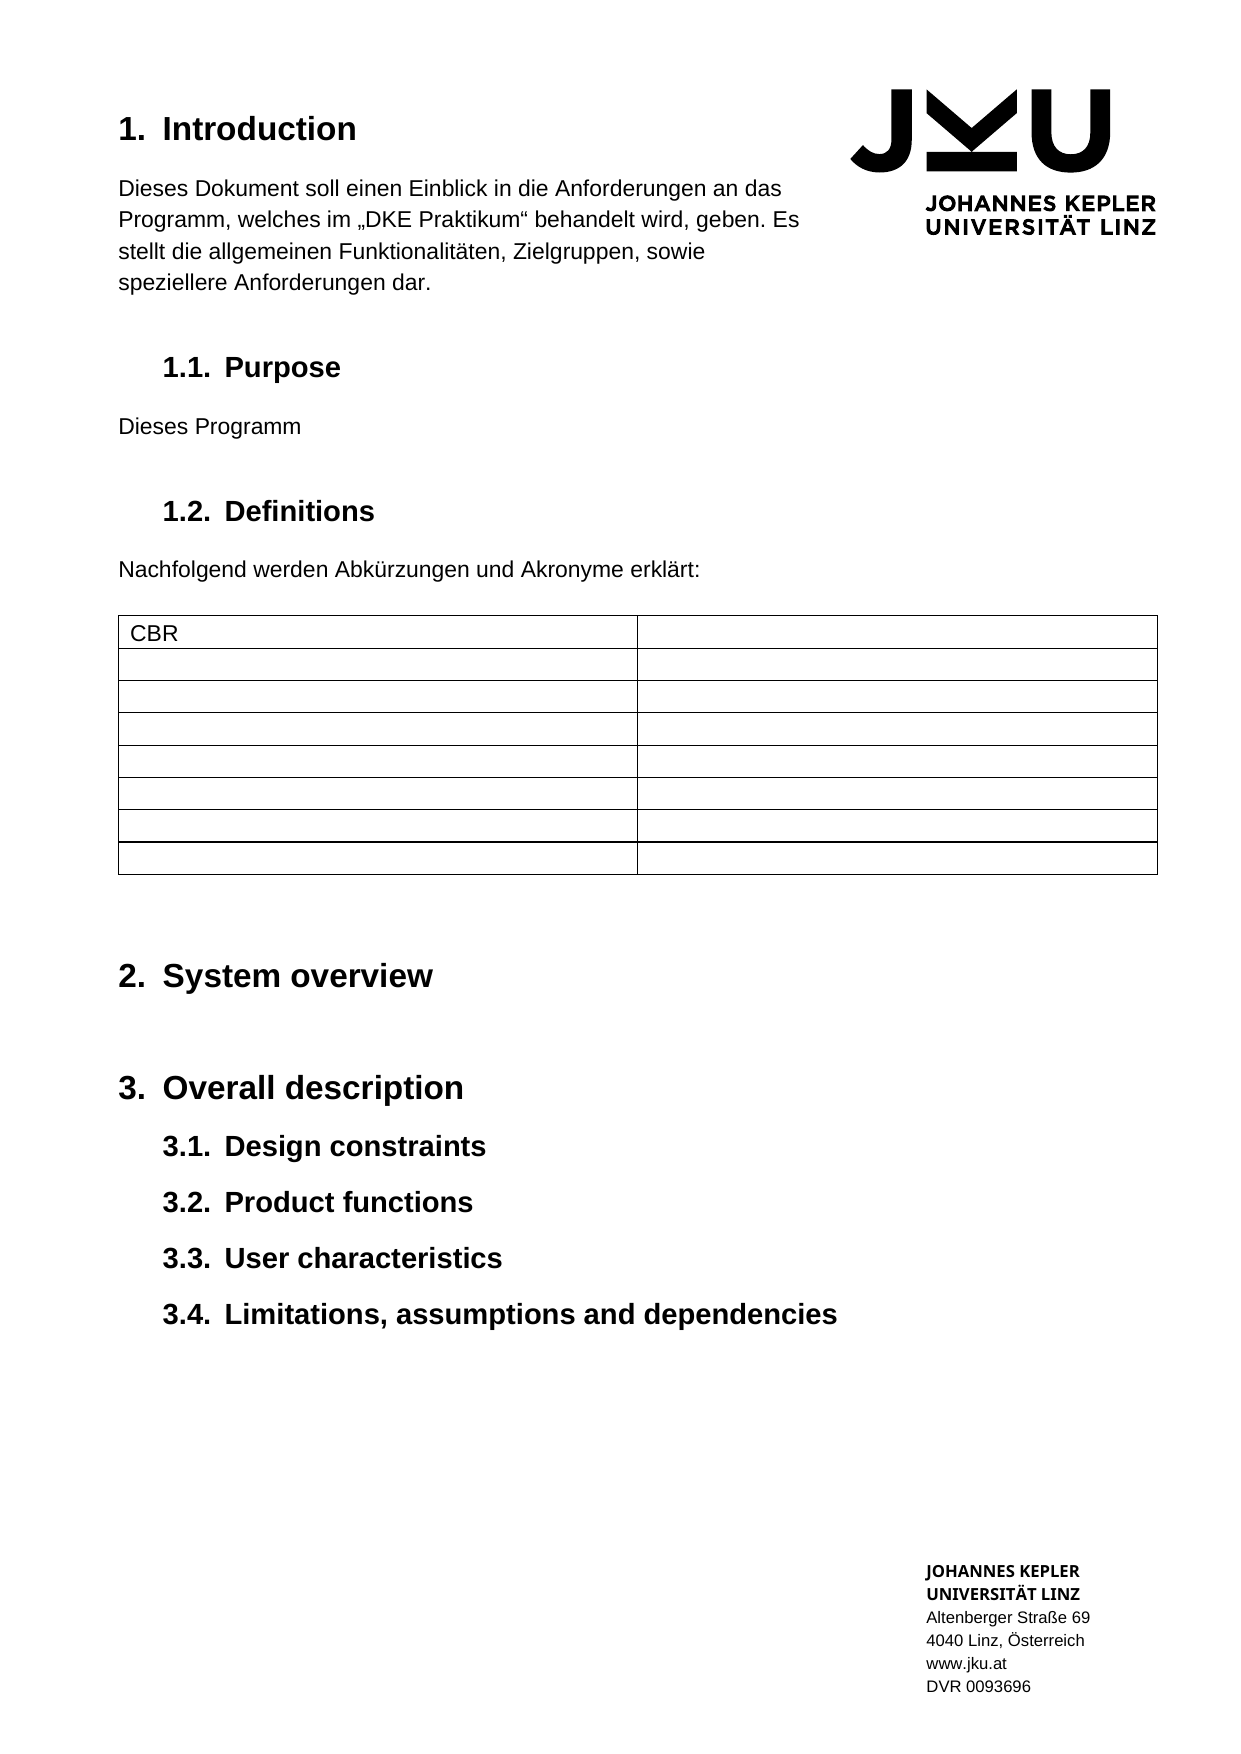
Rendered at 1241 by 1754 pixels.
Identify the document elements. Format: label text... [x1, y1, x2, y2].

table_cell [119, 778, 637, 809]
table_cell [638, 843, 1157, 874]
table_cell [638, 713, 1157, 744]
table_cell [119, 843, 637, 874]
subtitle Limitations, assumptions and dependencies [162, 1300, 844, 1331]
table_cell [638, 778, 1157, 809]
table_cell [638, 681, 1157, 712]
subtitle Design constraints [162, 1131, 844, 1162]
table_cell [119, 713, 637, 744]
text Nachfolgend werden Abkürzungen und Akronyme erklärt: [118, 553, 844, 584]
table_cell [119, 746, 637, 777]
subtitle System overview [118, 962, 844, 993]
table_cell [119, 681, 637, 712]
subtitle Introduction [118, 115, 844, 147]
subtitle User characteristics [162, 1243, 844, 1275]
subtitle Overall description [118, 1075, 844, 1106]
text Dieses Dokument soll einen Einblick in die Anforderungen an das Programm, welches im „DKE Praktikum“ behandelt wird, geben. Es stellt die allgemeinen Funktionalitäten, Zielgruppen, sowie speziellere Anforderungen dar. [118, 172, 844, 297]
table_header CBR [119, 616, 637, 648]
table_header [638, 616, 1157, 648]
table_cell [119, 810, 637, 841]
table_cell [638, 746, 1157, 777]
table_cell [119, 649, 637, 680]
subtitle Definitions [162, 497, 844, 528]
subtitle Purpose [162, 353, 844, 384]
subtitle Product functions [162, 1187, 844, 1218]
table_cell [638, 810, 1157, 841]
text Dieses Programm [118, 409, 844, 440]
table_cell [638, 649, 1157, 680]
